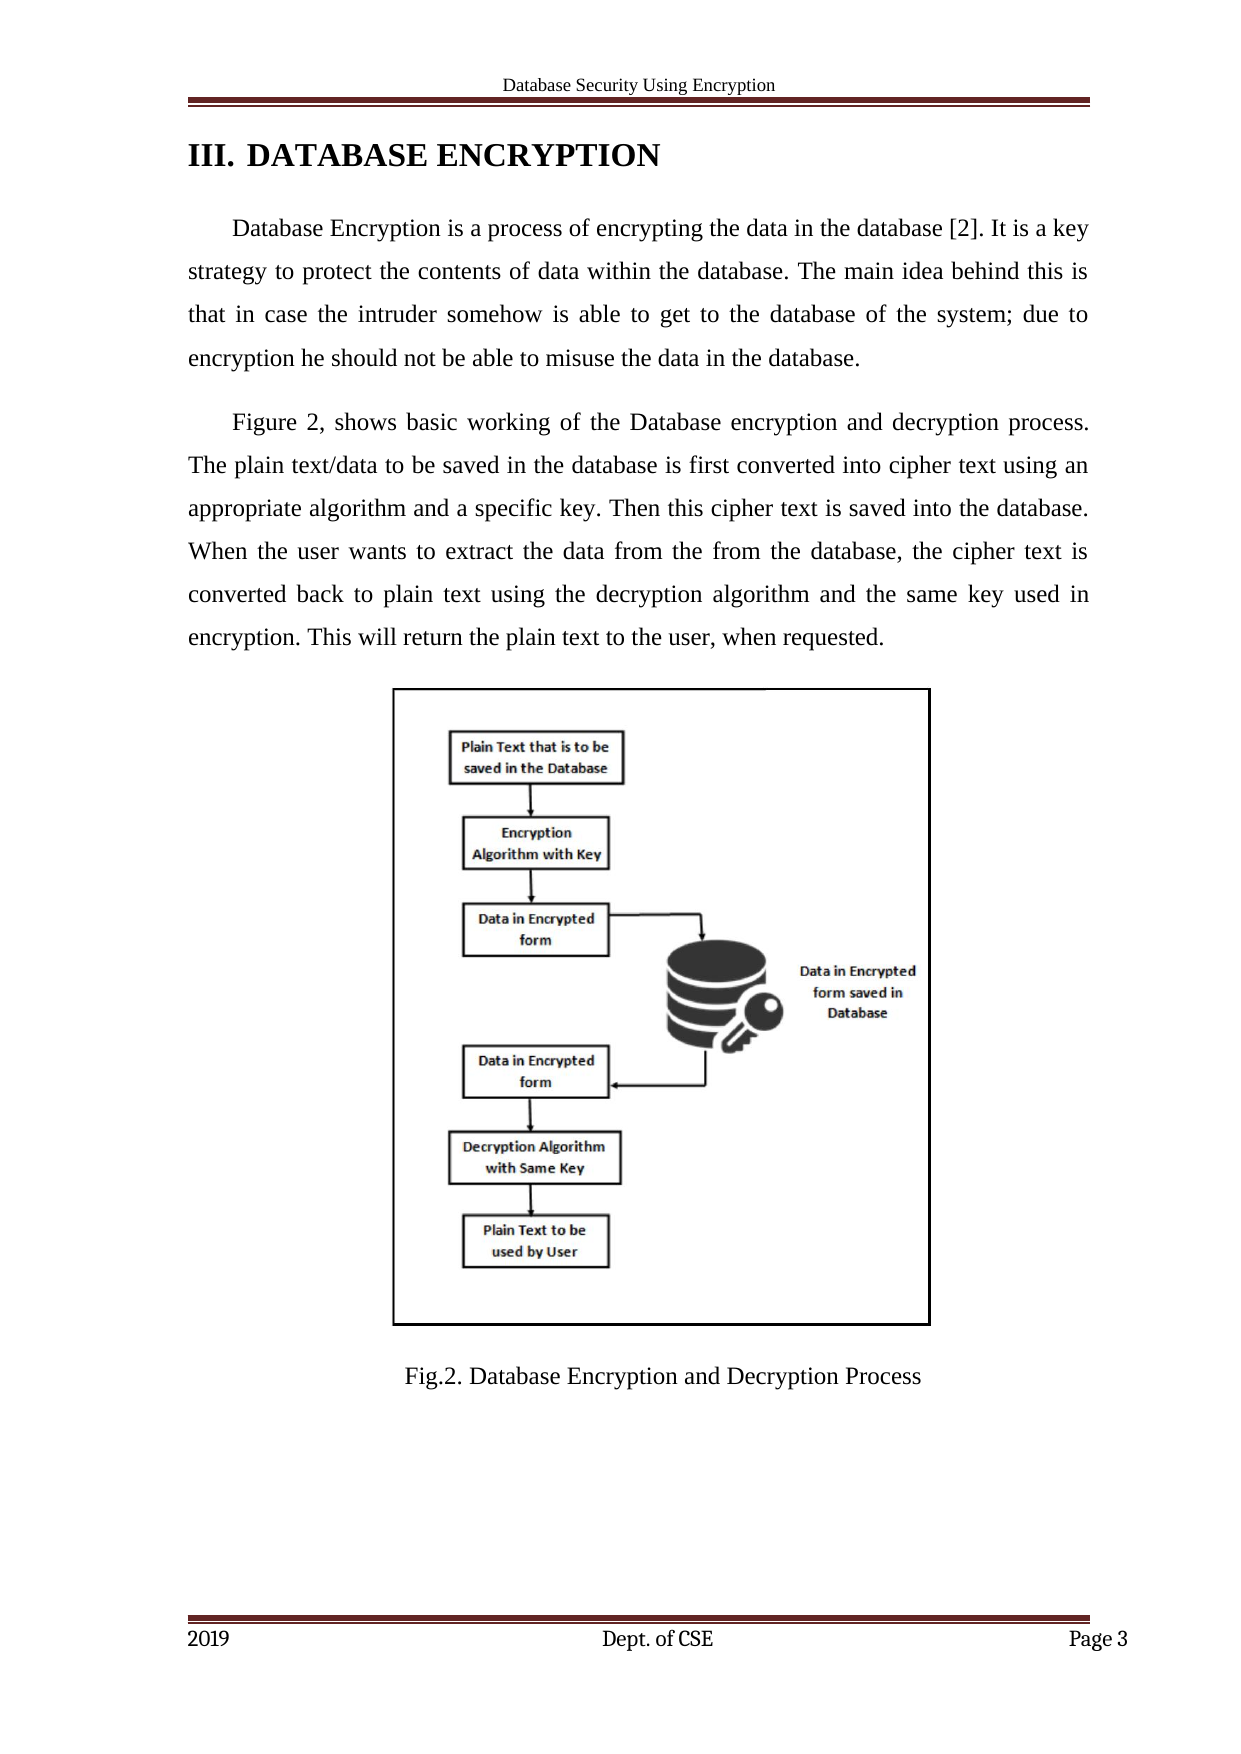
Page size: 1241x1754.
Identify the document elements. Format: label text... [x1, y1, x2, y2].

list DATABASE ENCRYPTION [187, 135, 1090, 173]
text Fig.2. Database Encryption and Decryption Process [217, 1361, 1090, 1390]
text Database Encryption is a process of encrypting the data in the database [2]. It is a key strategy to protect the contents of data within the database. The main idea behind this is that in case the intruder somehow is able to get to the database of the system; due to encryption he should not be able to misuse the data in the database. [188, 213, 1090, 371]
text Figure 2, shows basic working of the Database encryption and decryption process. The plain text/data to be saved in the database is first converted into cipher text using an appropriate algorithm and a specific key. Then this cipher text is saved into the database. When the user wants to extract the data from the from the database, the cipher text is converted back to plain text using the decryption algorithm and the same key used in encryption. This will return the plain text to the user, when requested. [188, 407, 1090, 651]
picture [390, 686, 932, 1327]
